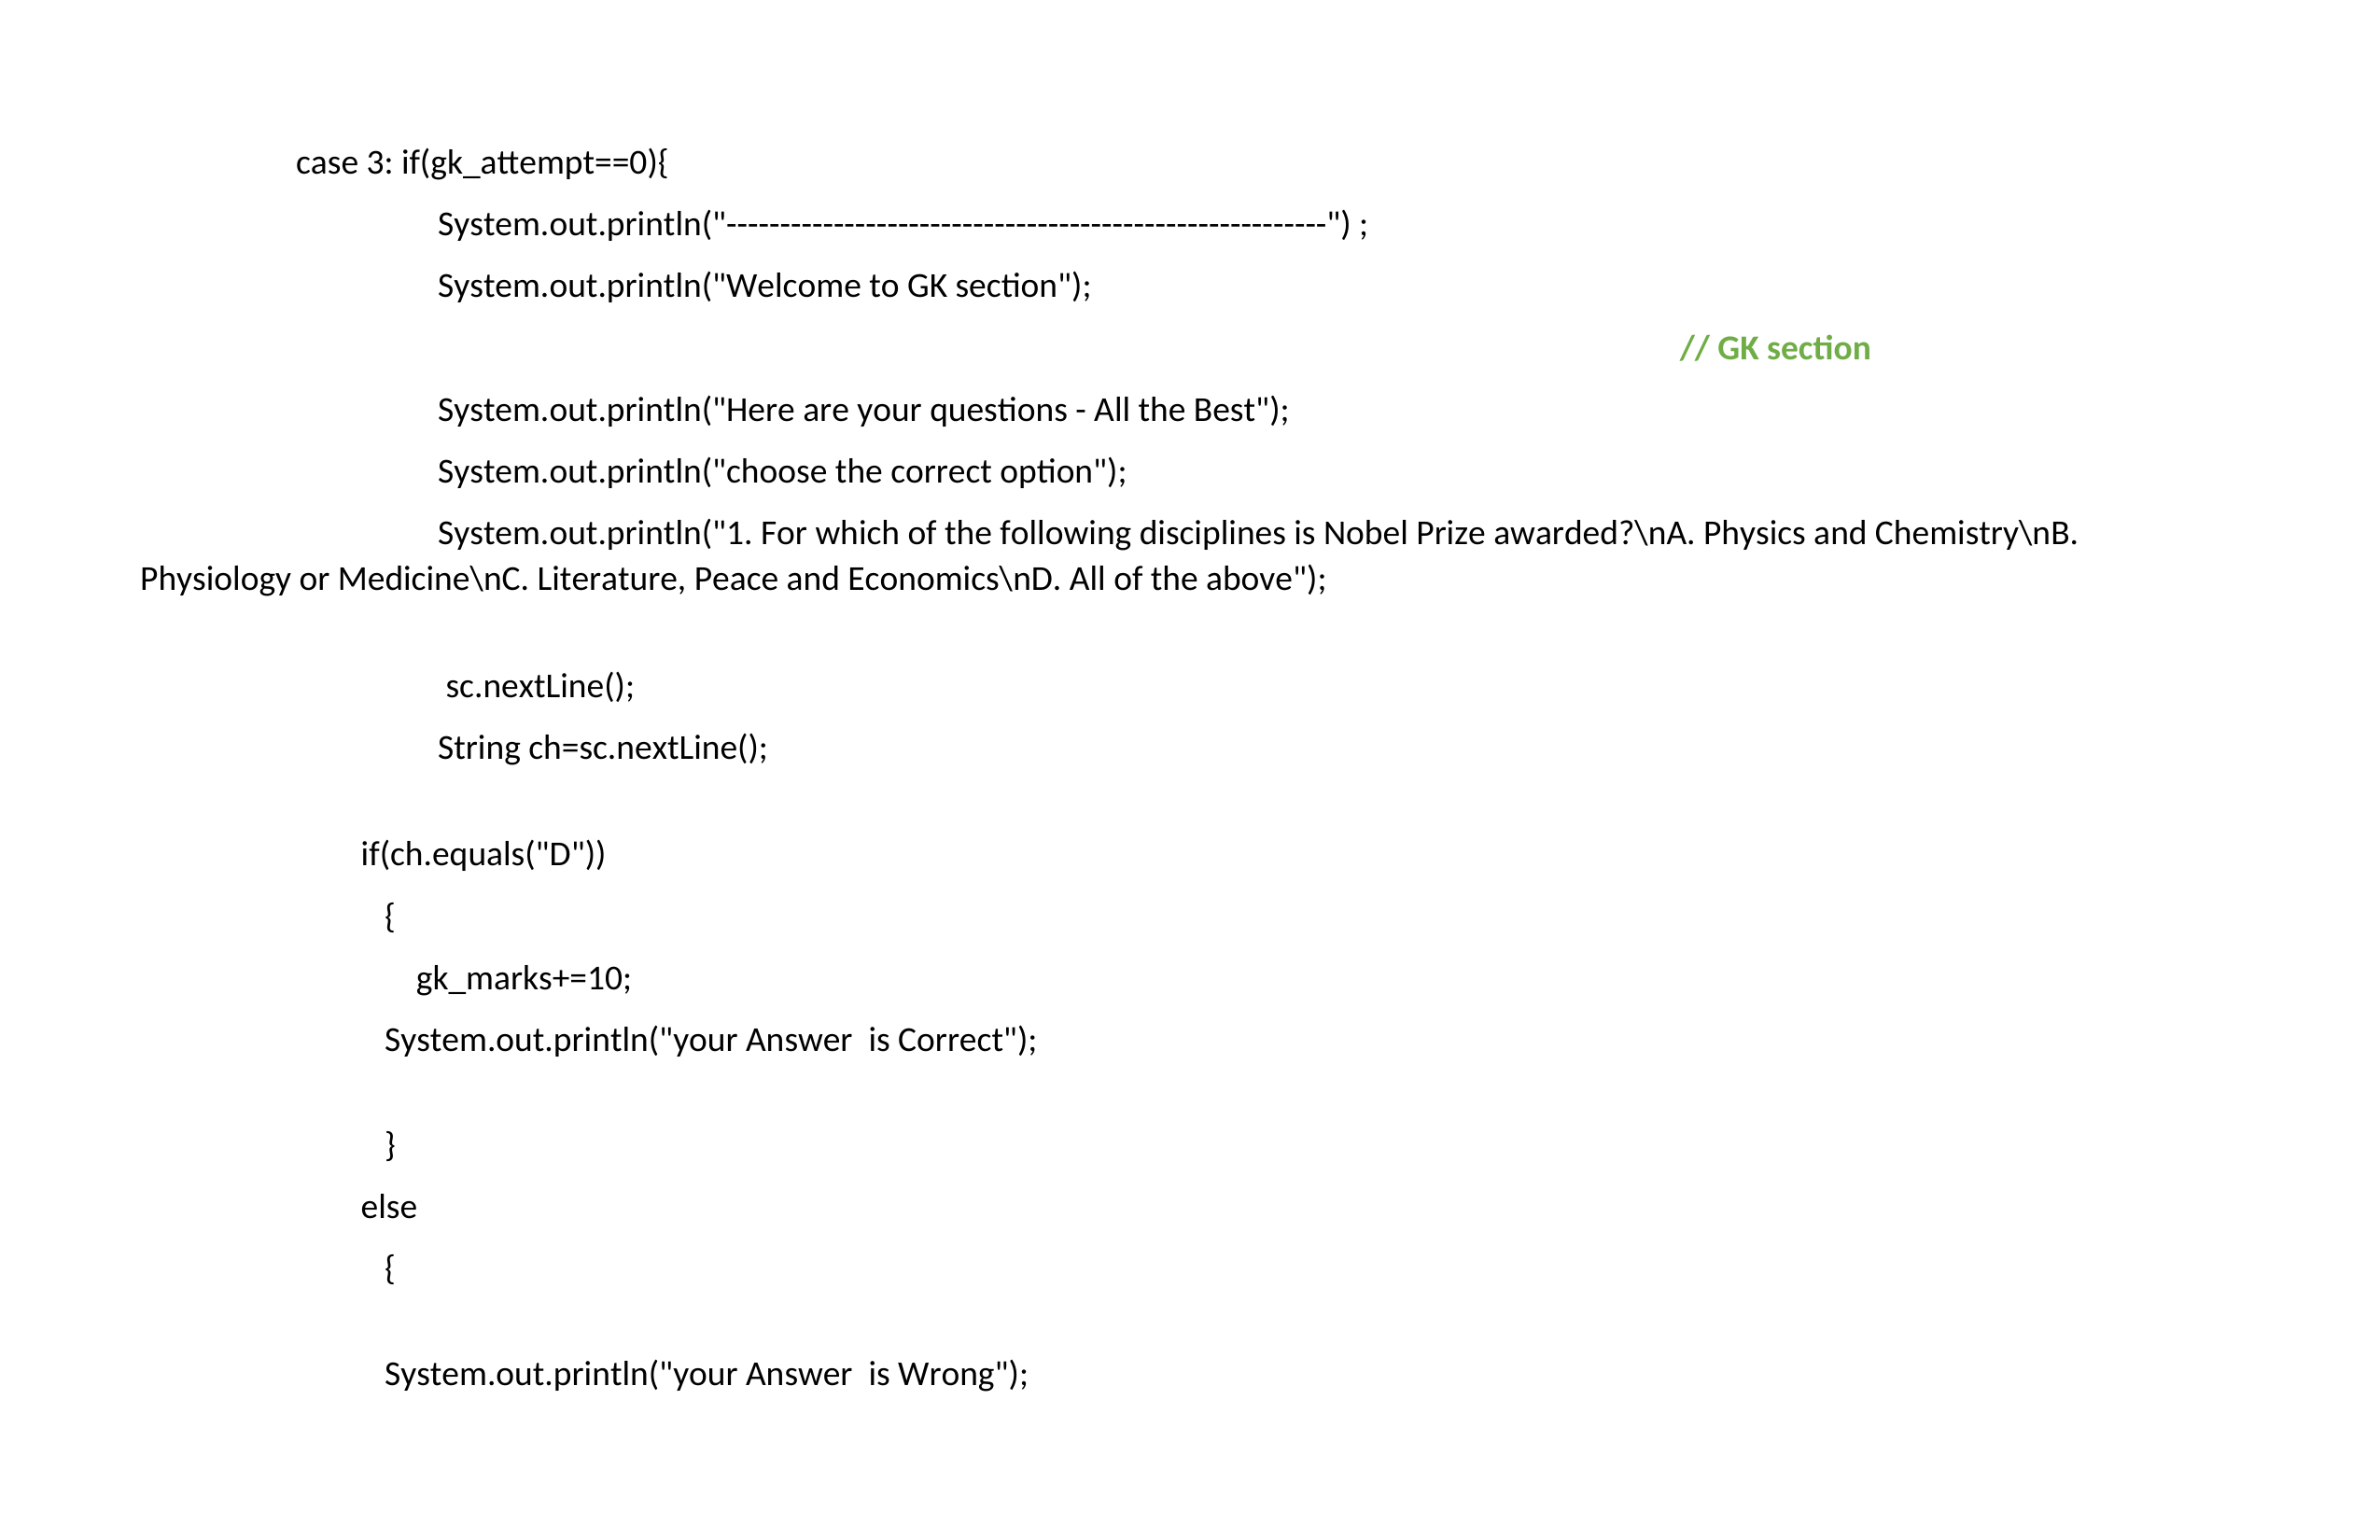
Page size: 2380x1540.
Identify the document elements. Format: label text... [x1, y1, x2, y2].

text System.out.println("your Answer is Correct"); [140, 1017, 2240, 1060]
text if(ch.equals("D")) [140, 832, 2240, 875]
text String ch=sc.nextLine(); [140, 725, 2240, 768]
text } [140, 1123, 2240, 1166]
text gk_marks+=10; [140, 956, 2240, 998]
text { [140, 894, 2240, 936]
text System.out.println("Here are your questions - All the Best"); [140, 386, 2240, 429]
text System.out.println("your Answer is Wrong"); [140, 1351, 2240, 1394]
text // GK section [140, 325, 2240, 368]
text System.out.println("--------------------------------------------------------") ; [140, 202, 2240, 245]
text case 3: if(gk_attempt==0){ [140, 140, 2240, 183]
text { [140, 1246, 2240, 1289]
text sc.nextLine(); [140, 664, 2240, 707]
text System.out.println("choose the correct option"); [140, 449, 2240, 492]
text else [140, 1184, 2240, 1227]
text System.out.println("Welcome to GK section"); [140, 263, 2240, 306]
text System.out.println("1. For which of the following disciplines is Nobel Prize awarded?\nA. Physics and Chemistry\nB. Physiology or Medicine\nC. Literature, Peace and Economics\nD. All of the above"); [140, 511, 2240, 599]
